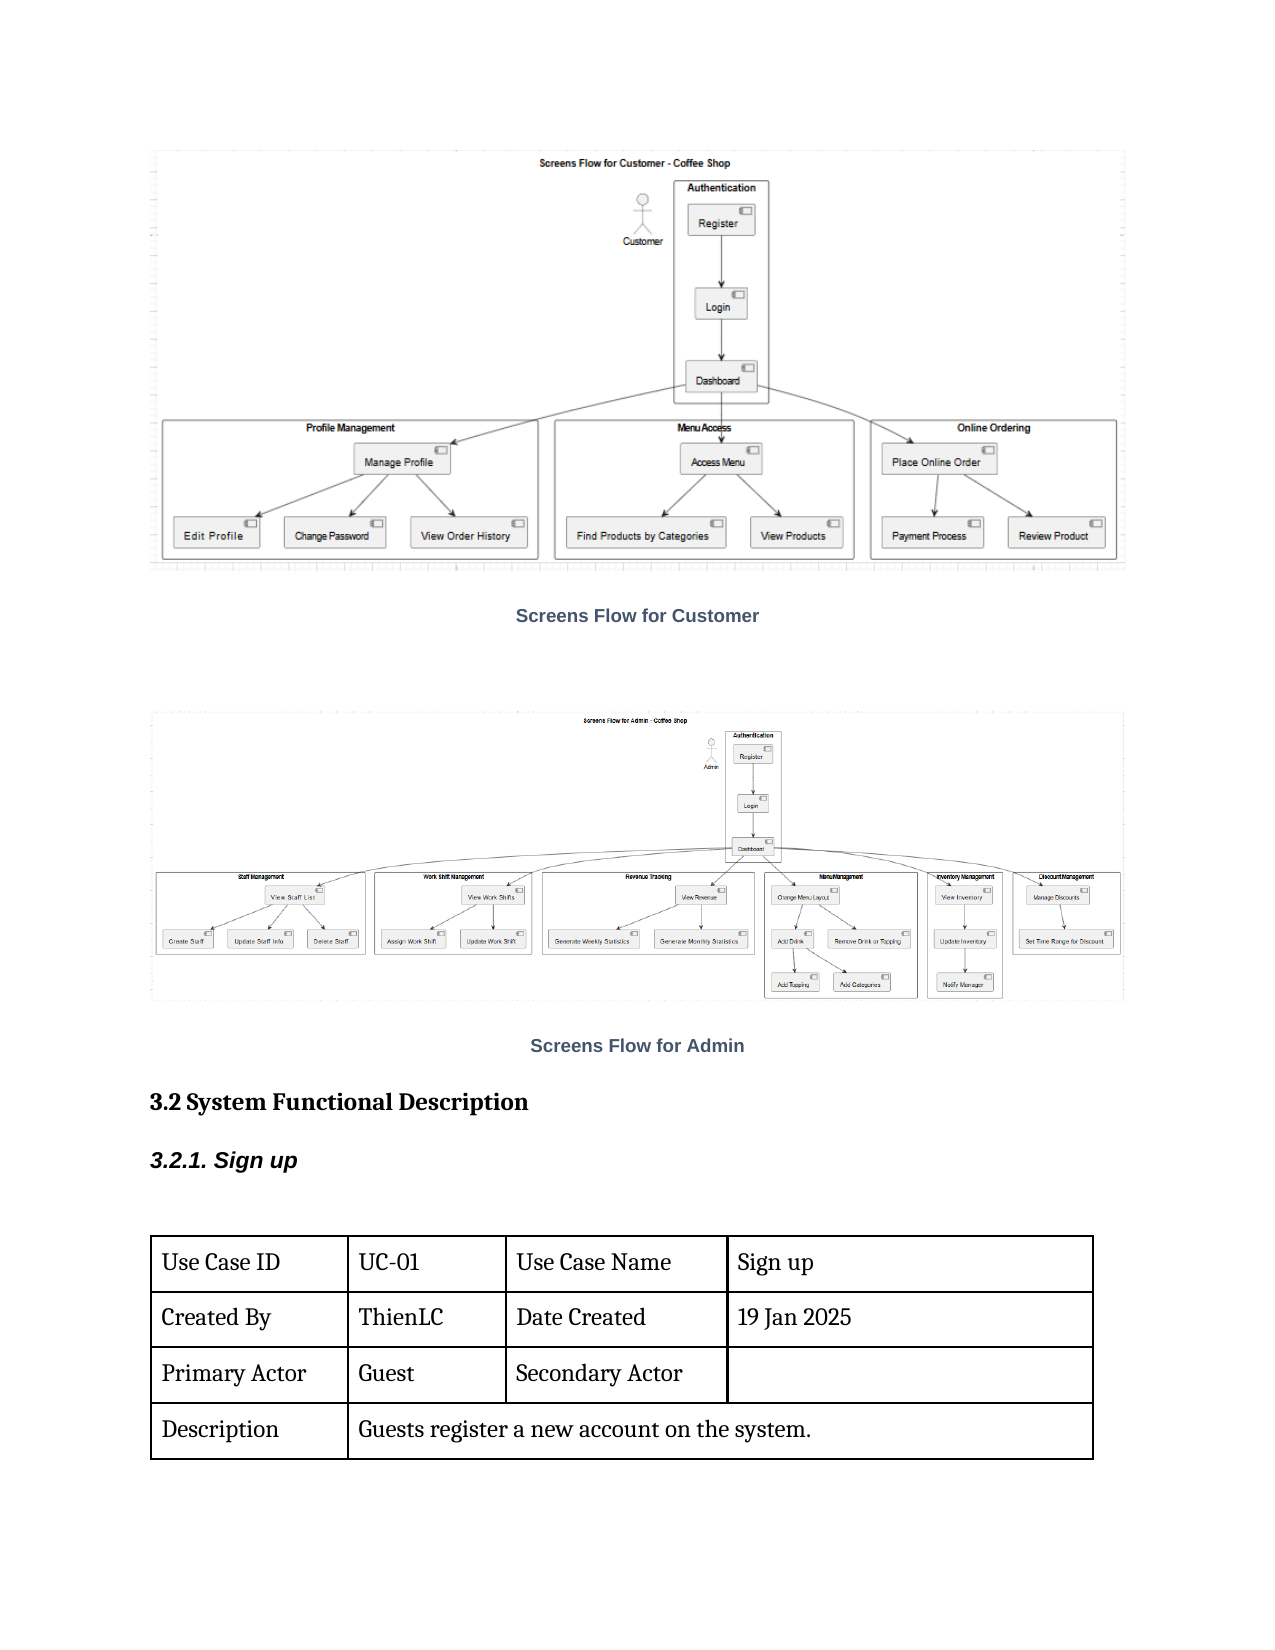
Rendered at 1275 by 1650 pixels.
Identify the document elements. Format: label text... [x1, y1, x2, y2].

subtitle 3.2 System Functional Description [150, 1088, 1125, 1116]
table_cell Guests register a new account on the system. [349, 1404, 1092, 1458]
table_cell Description [152, 1404, 347, 1458]
table_cell [729, 1348, 1092, 1402]
table_header UC-01 [349, 1237, 505, 1291]
table_cell Primary Actor [152, 1348, 347, 1402]
text Screens Flow for Customer [150, 605, 1125, 626]
subtitle 3.2.1. Sign up [150, 1147, 1125, 1174]
table_cell Guest [349, 1348, 505, 1402]
table_cell Created By [152, 1293, 347, 1346]
table_header Use Case Name [507, 1237, 726, 1291]
picture [150, 150, 1125, 571]
table_header Use Case ID [152, 1237, 347, 1291]
table_header Sign up [729, 1237, 1092, 1291]
text Screens Flow for Admin [150, 1034, 1125, 1056]
table_cell ThienLC [349, 1293, 505, 1346]
table_cell Secondary Actor [507, 1348, 726, 1402]
table_cell Date Created [507, 1293, 726, 1346]
picture [150, 711, 1125, 1001]
table_cell 19 Jan 2025 [729, 1293, 1092, 1346]
